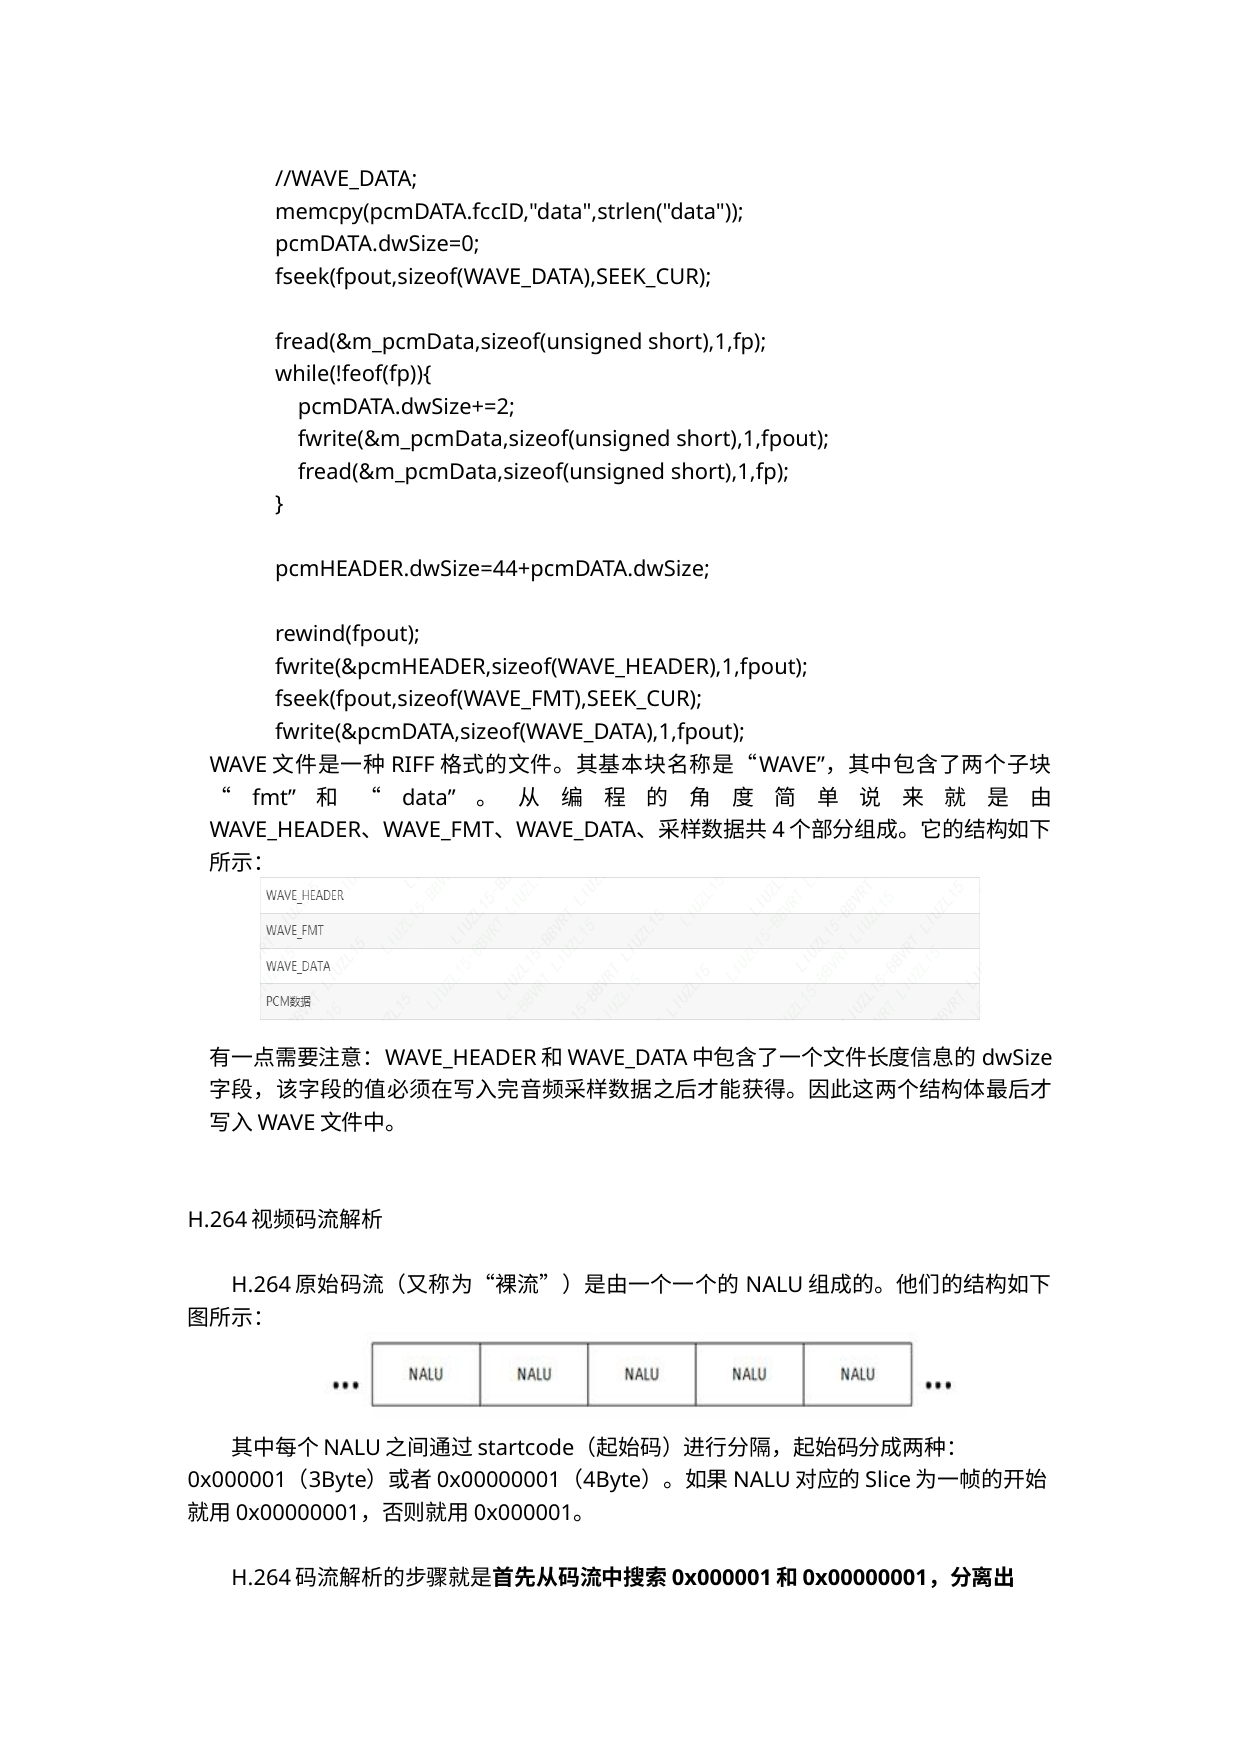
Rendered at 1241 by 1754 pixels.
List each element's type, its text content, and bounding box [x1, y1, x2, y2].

list pcmDATA.dwSize+=2; [231, 389, 1053, 422]
list fseek(fpout,sizeof(WAVE_FMT),SEEK_CUR); [231, 682, 1053, 714]
text H.264视频码流解析 [187, 1202, 1053, 1234]
text 有一点需要注意：WAVE_HEADER和WAVE_DATA中包含了一个文件长度信息的dwSize字段，该字段的值必须在写入完音频采样数据之后才能获得。因此这两个结构体最后才写入WAVE文件中。 [209, 1039, 1053, 1137]
list fread(&m_pcmData,sizeof(unsigned short),1,fp); [231, 324, 1053, 357]
list fread(&m_pcmData,sizeof(unsigned short),1,fp); [231, 454, 1053, 487]
list fseek(fpout,sizeof(WAVE_DATA),SEEK_CUR); [231, 259, 1053, 292]
list memcpy(pcmDATA.fccID,"data",strlen("data")); [231, 194, 1053, 227]
list rewind(fpout); [231, 617, 1053, 649]
list pcmDATA.dwSize=0; [231, 227, 1053, 259]
picture [305, 1332, 979, 1426]
list } [231, 487, 1053, 519]
text 其中每个NALU之间通过startcode（起始码）进行分隔，起始码分成两种：0x000001（3Byte）或者0x00000001（4Byte）。如果NALU对应的Slice为一帧的开始就用0x00000001，否则就用0x000001。 [187, 1429, 1053, 1527]
list fwrite(&pcmDATA,sizeof(WAVE_DATA),1,fpout); [231, 714, 1053, 747]
list fwrite(&pcmHEADER,sizeof(WAVE_HEADER),1,fpout); [231, 649, 1053, 682]
list pcmHEADER.dwSize=44+pcmDATA.dwSize; [231, 552, 1053, 584]
text H.264原始码流（又称为“裸流”）是由一个一个的NALU组成的。他们的结构如下图所示： [187, 1267, 1053, 1332]
list fwrite(&m_pcmData,sizeof(unsigned short),1,fpout); [231, 422, 1053, 454]
picture [258, 877, 982, 1021]
list while(!feof(fp)){ [231, 357, 1053, 389]
list //WAVE_DATA; [231, 162, 1053, 194]
text WAVE文件是一种RIFF格式的文件。其基本块名称是“WAVE”，其中包含了两个子块“fmt”和“data”。从编程的角度简单说来就是由WAVE_HEADER、WAVE_FMT、WAVE_DATA、采样数据共4个部分组成。它的结构如下所示： [209, 747, 1053, 877]
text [187, 1559, 1053, 1592]
